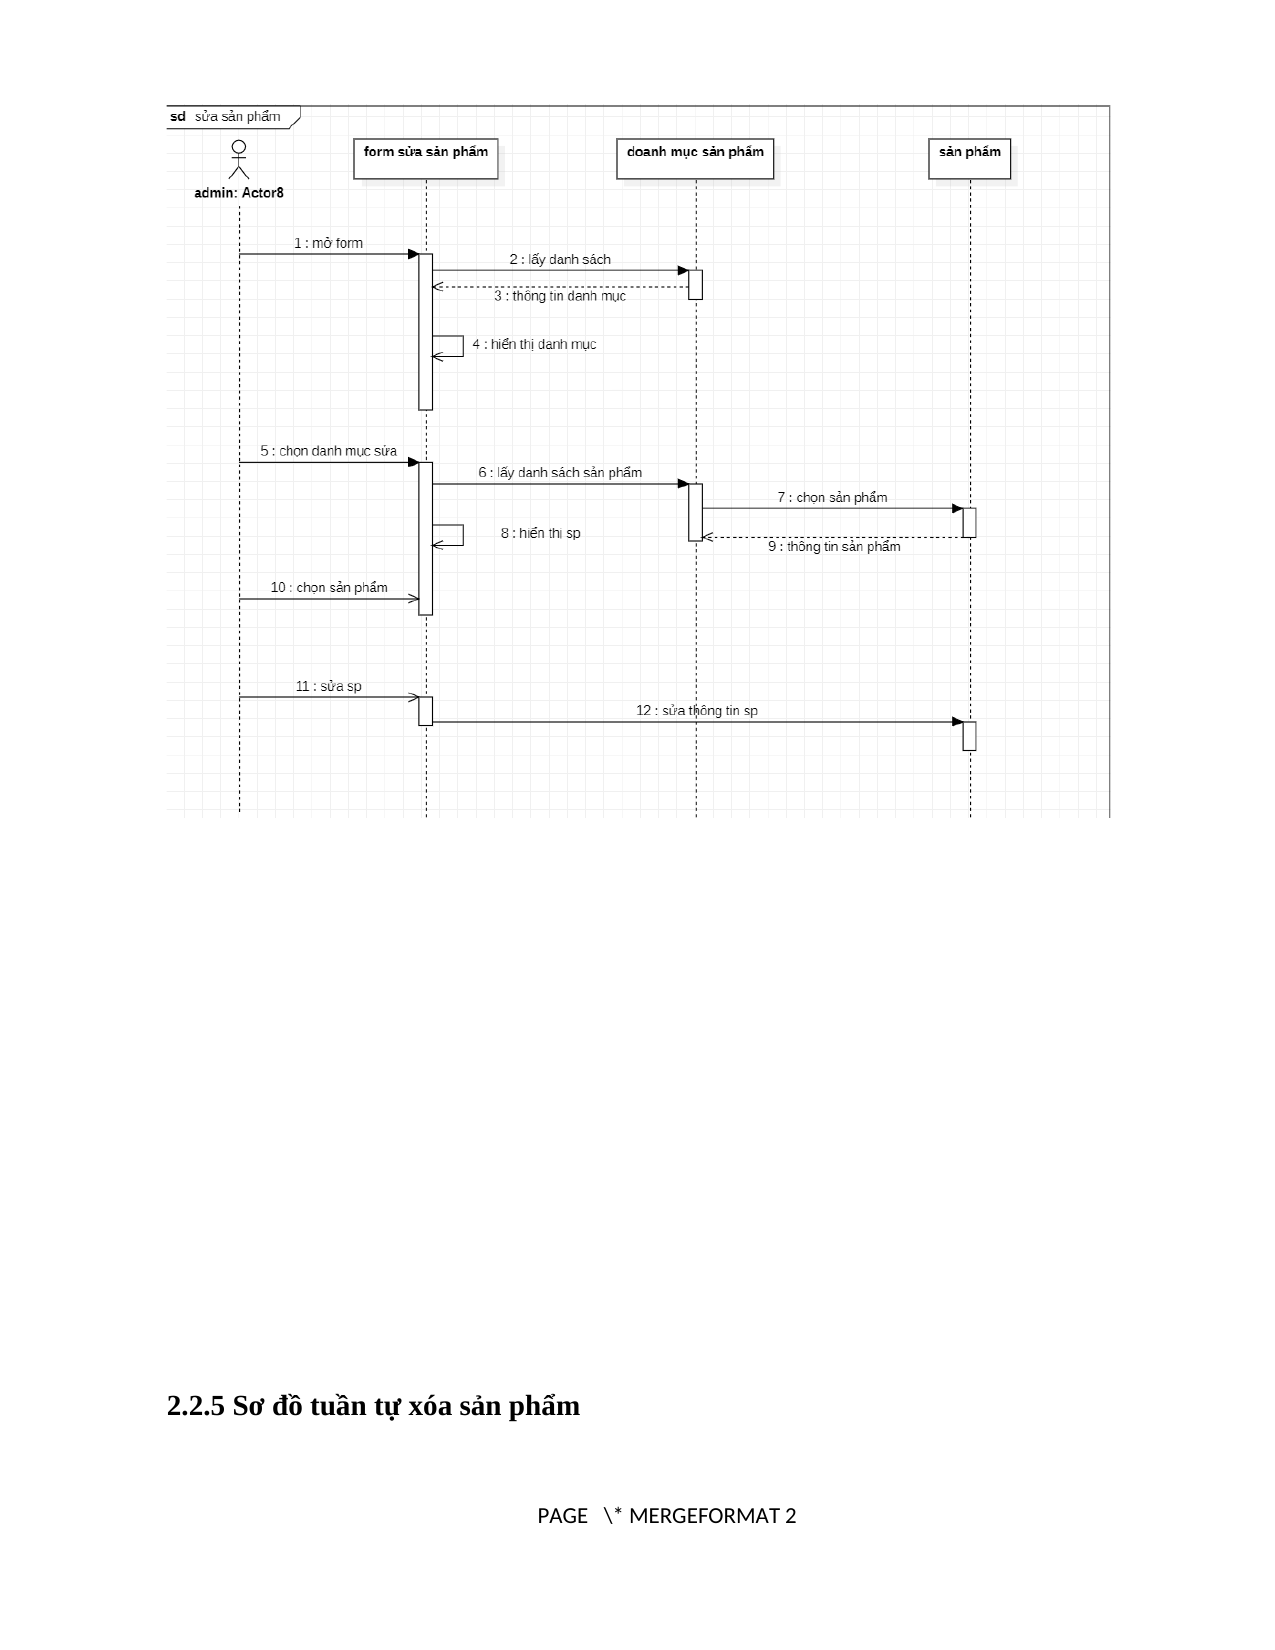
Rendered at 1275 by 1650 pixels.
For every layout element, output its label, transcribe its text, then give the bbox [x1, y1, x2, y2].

text 2.2.5 Sơ đồ tuần tự xóa sản phẩm [167, 1388, 1162, 1421]
picture [166, 104, 1111, 818]
